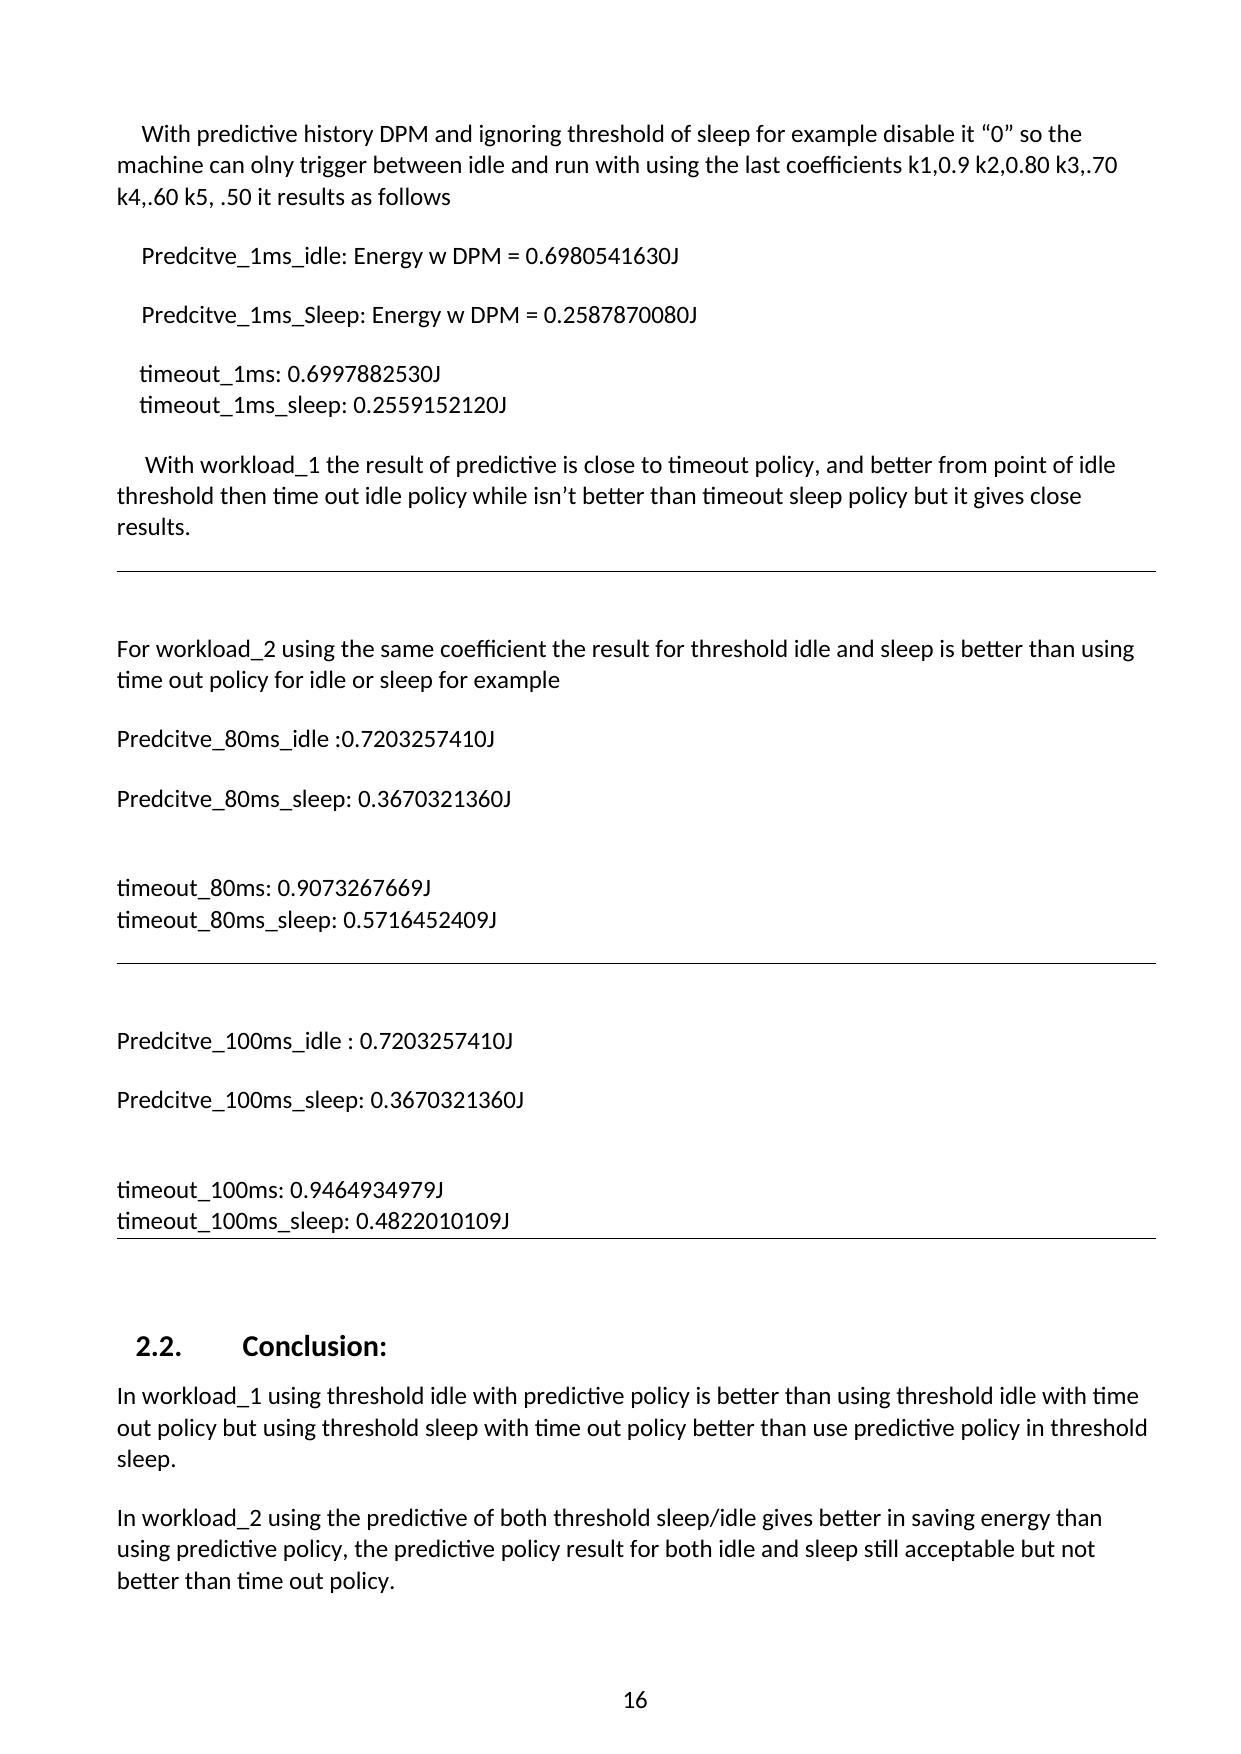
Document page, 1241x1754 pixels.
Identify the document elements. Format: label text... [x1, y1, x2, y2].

text Predcitve_100ms_sleep: 0.3670321360J [117, 1084, 1156, 1115]
text Predcitve_1ms_Sleep: Energy w DPM = 0.2587870080J [117, 299, 1156, 330]
text timeout_100ms: 0.9464934979J timeout_100ms_sleep: 0.4822010109J [117, 1174, 1156, 1238]
text In workload_1 using threshold idle with predictive policy is better than using threshold idle with time out policy but using threshold sleep with time out policy better than use predictive policy in threshold sleep. [117, 1380, 1156, 1474]
text With predictive history DPM and ignoring threshold of sleep for example disable it “0” so the machine can olny trigger between idle and run with using the last coefficients k1,0.9 k2,0.80 k3,.70 k4,.60 k5, .50 it results as follows [117, 118, 1156, 211]
text Predcitve_100ms_idle : 0.7203257410J [117, 1025, 1156, 1056]
text In workload_2 using the predictive of both threshold sleep/idle gives better in saving energy than using predictive policy, the predictive policy result for both idle and sleep still acceptable but not better than time out policy. [117, 1502, 1156, 1596]
text Predcitve_80ms_idle :0.7203257410J [117, 723, 1156, 754]
text With workload_1 the result of predictive is close to timeout policy, and better from point of idle threshold then time out idle policy while isn’t better than timeout sleep policy but it gives close results. [117, 449, 1156, 542]
text Predcitve_1ms_idle: Energy w DPM = 0.6980541630J [117, 240, 1156, 271]
text timeout_80ms: 0.9073267669J timeout_80ms_sleep: 0.5716452409J [117, 872, 1156, 934]
text timeout_1ms: 0.6997882530J timeout_1ms_sleep: 0.2559152120J [117, 358, 1156, 420]
subtitle Conclusion: [135, 1327, 1156, 1364]
text Predcitve_80ms_sleep: 0.3670321360J [117, 783, 1156, 813]
text For workload_2 using the same coefficient the result for threshold idle and sleep is better than using time out policy for idle or sleep for example [117, 633, 1156, 695]
